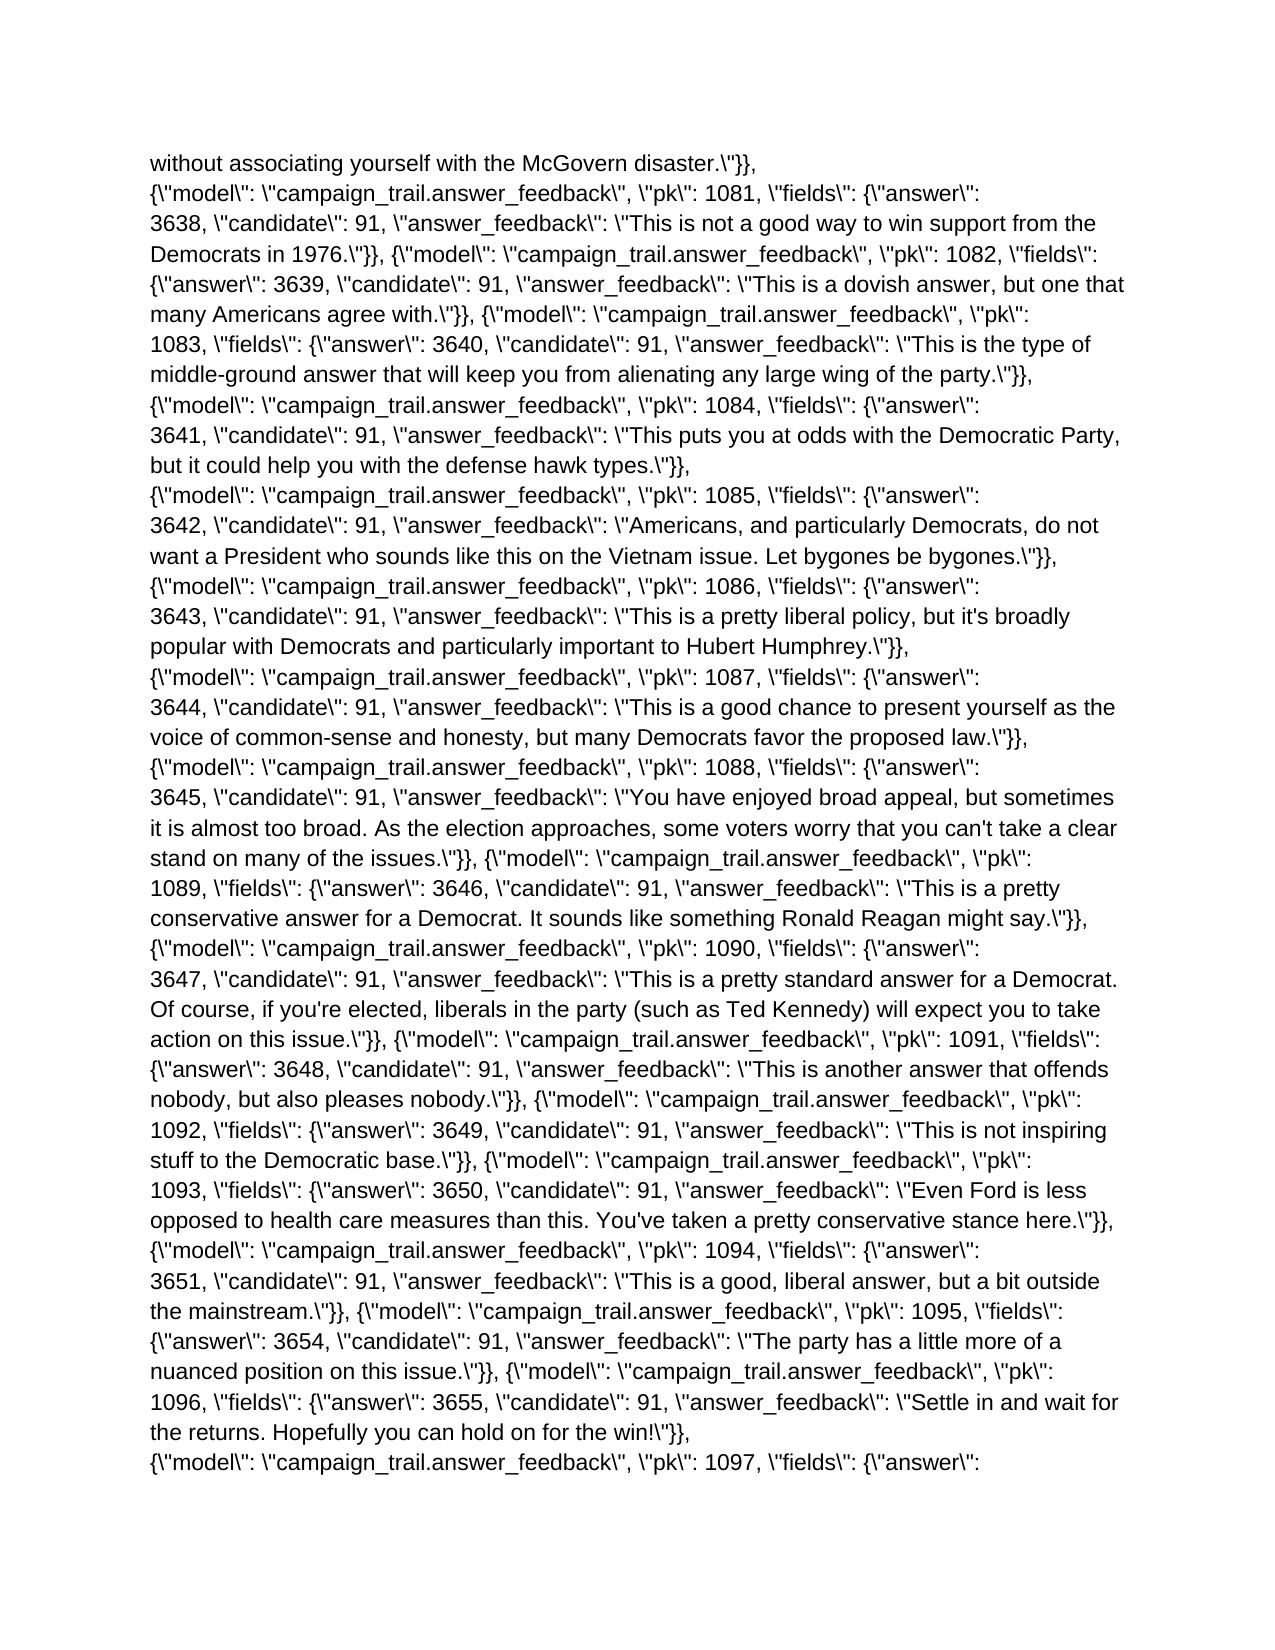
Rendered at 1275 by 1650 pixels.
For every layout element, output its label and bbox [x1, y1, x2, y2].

text [150, 150, 1125, 1475]
